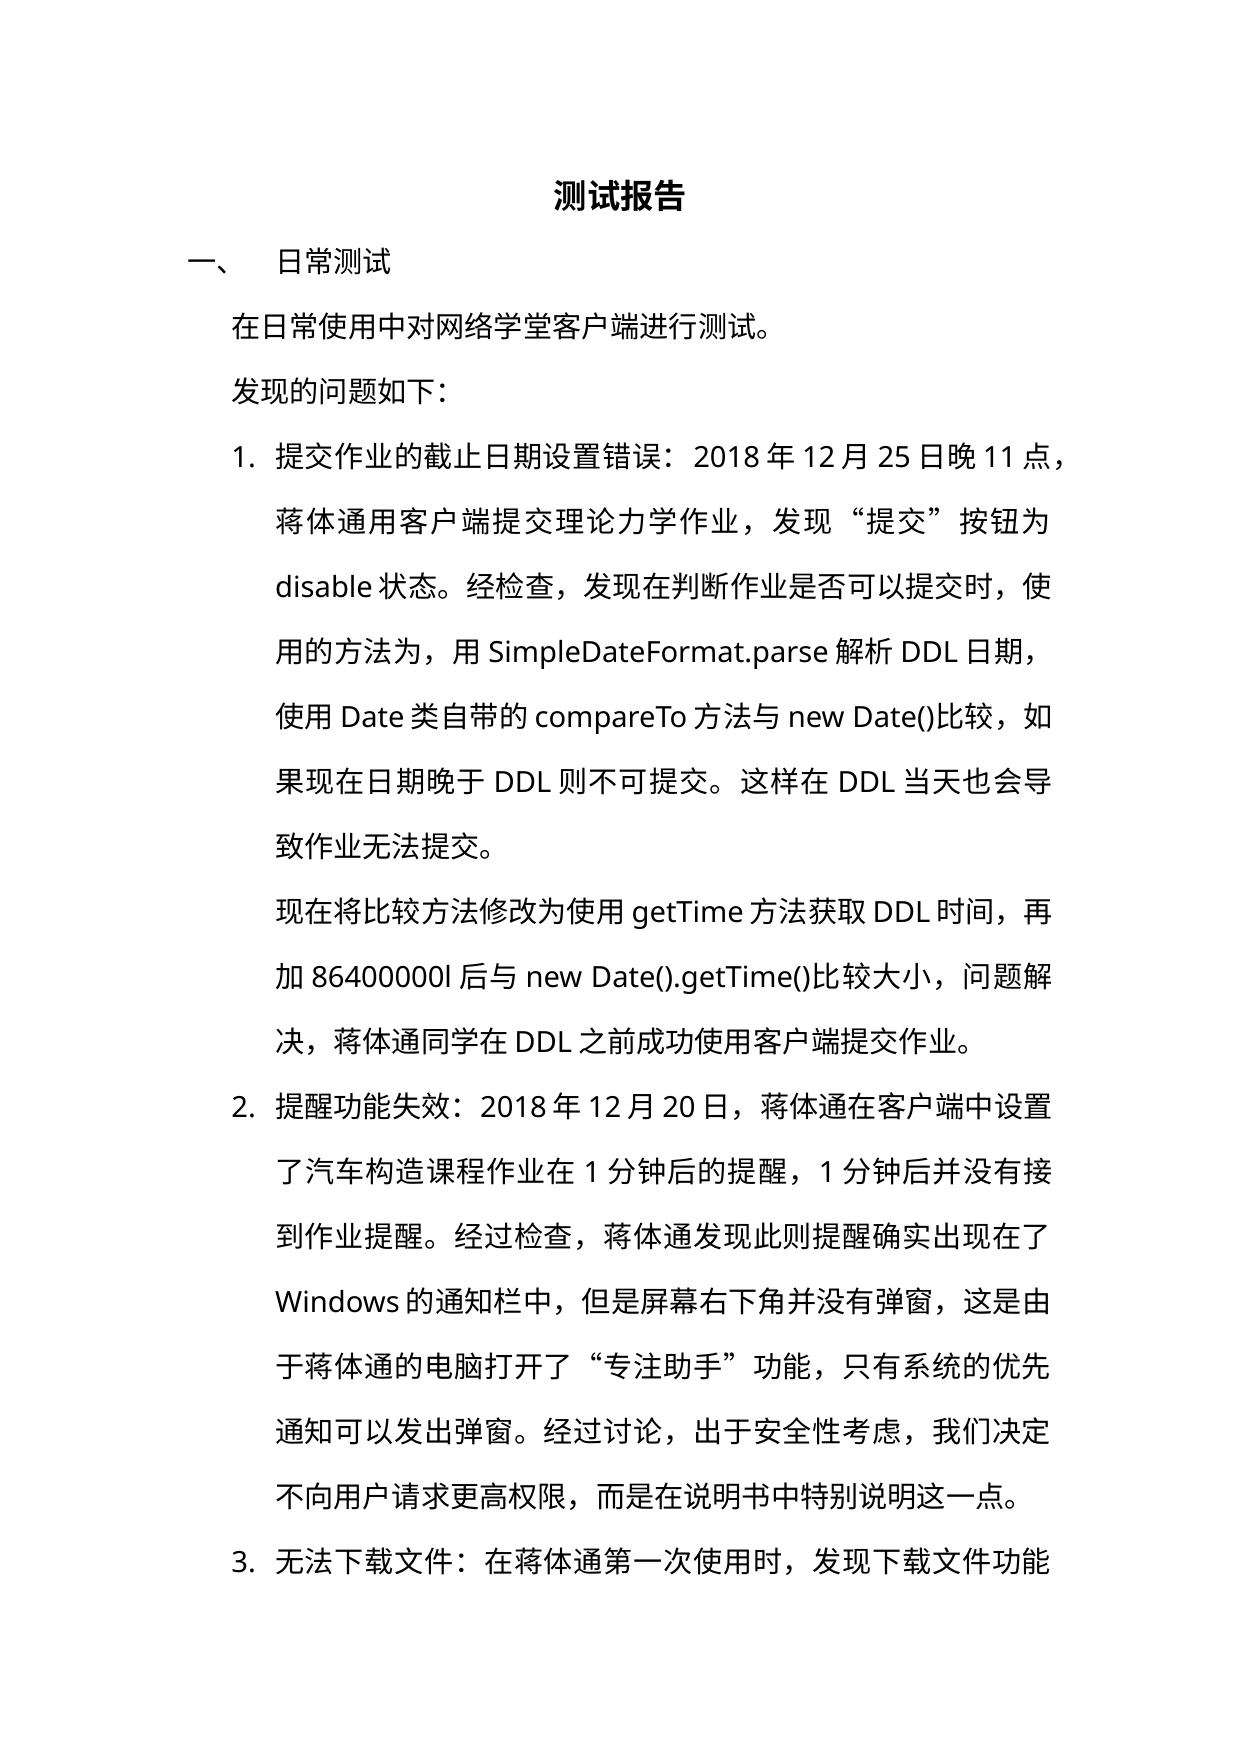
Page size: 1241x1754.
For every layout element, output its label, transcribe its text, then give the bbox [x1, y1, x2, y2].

list 日常测试 [187, 227, 1053, 292]
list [231, 1527, 1053, 1592]
list 发现的问题如下： [231, 357, 1053, 422]
list 提交作业的截止日期设置错误：2018年12月25日晚11点，蒋体通用客户端提交理论力学作业，发现“提交”按钮为disable状态。经检查，发现在判断作业是否可以提交时，使用的方法为，用SimpleDateFormat.parse解析DDL日期，使用Date类自带的compareTo方法与new Date()比较，如果现在日期晚于DDL则不可提交。这样在DDL当天也会导致作业无法提交。 [231, 422, 1053, 877]
list 提醒功能失效：2018年12月20日，蒋体通在客户端中设置了汽车构造课程作业在1分钟后的提醒，1分钟后并没有接到作业提醒。经过检查，蒋体通发现此则提醒确实出现在了Windows的通知栏中，但是屏幕右下角并没有弹窗，这是由于蒋体通的电脑打开了“专注助手”功能，只有系统的优先通知可以发出弹窗。经过讨论，出于安全性考虑，我们决定不向用户请求更高权限，而是在说明书中特别说明这一点。 [231, 1072, 1053, 1527]
text 测试报告 [187, 162, 1053, 227]
list 现在将比较方法修改为使用getTime方法获取DDL时间，再加86400000l后与new Date().getTime()比较大小，问题解决，蒋体通同学在DDL之前成功使用客户端提交作业。 [275, 877, 1053, 1072]
list 在日常使用中对网络学堂客户端进行测试。 [231, 292, 1053, 357]
